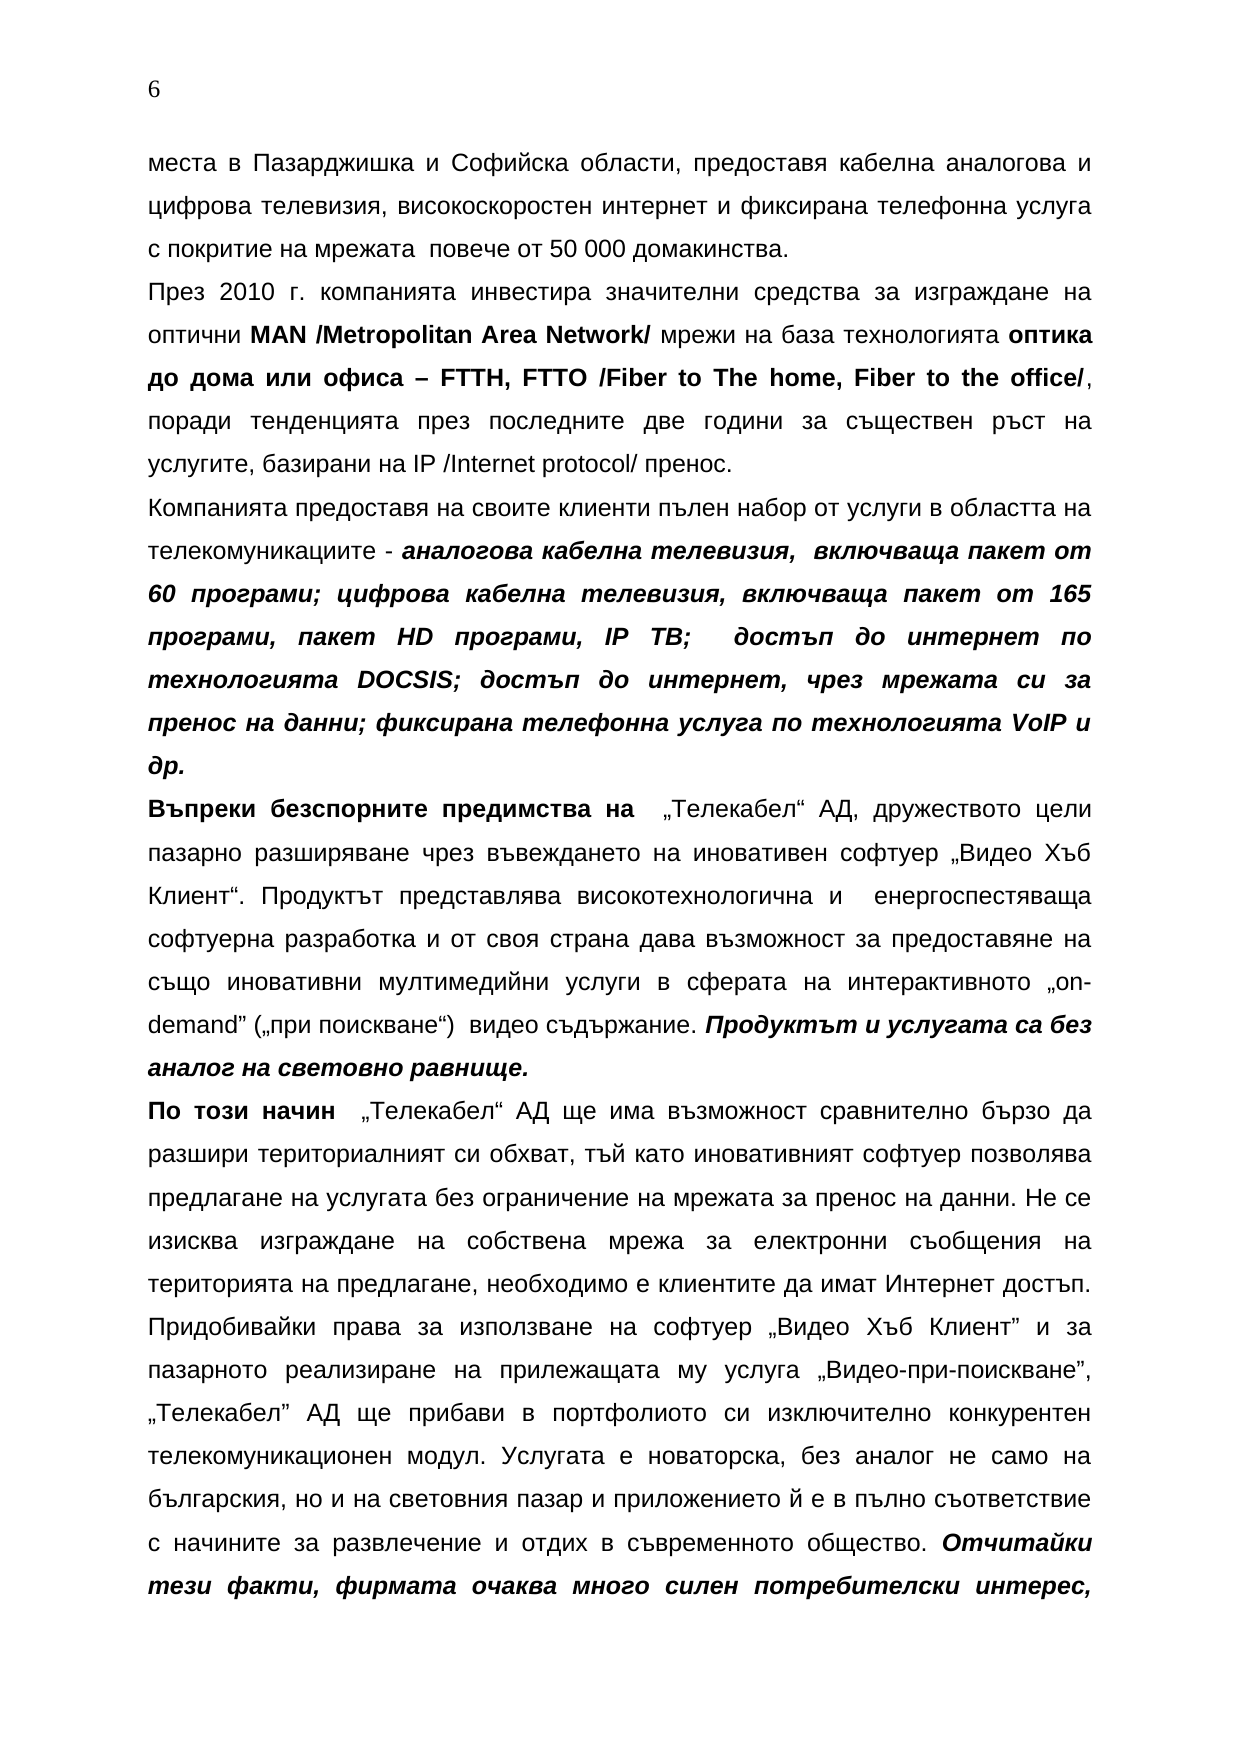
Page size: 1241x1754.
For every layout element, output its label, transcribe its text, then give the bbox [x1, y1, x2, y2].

text Въпреки безспорните предимства на „Телекабел“ АД, дружеството цели пазарно разширяване чрез въвеждането на иновативен софтуер „Видео Хъб Клиент“. Продуктът представлява високотехнологична и енергоспестяваща софтуерна разработка и от своя страна дава възможност за предоставяне на също иновативни мултимедийни услуги в сферата на интерактивнотo „on-demand” („при поискване“) видео съдържание. Продуктът и услугата са без аналог на световно равнище. [148, 794, 1093, 1082]
text През 2010 г. компанията инвестира значителни средства за изграждане на оптични MAN /Metropolitan Area Network/ мрежи на база технологията оптика до дома или офиса – FTTH, FTTO /Fiber to The home, Fiber to the office/, поради тенденцията през последните две години за съществен ръст на услугите, базирани на IP /Internet protocol/ пренос. [148, 277, 1093, 478]
text Компанията предоставя на своите клиенти пълен набор от услуги в областта на телекомуникациите - аналогова кабелна телевизия, включваща пакет от 60 програми; цифрова кабелна телевизия, включваща пакет от 165 програми, пакет HD програми, IP ТВ; достъп до интернет по технологията DOCSIS; достъп до интернет, чрез мрежата си за пренос на данни; фиксирана телефонна услуга по технологията VoIP и др. [148, 493, 1093, 780]
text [148, 1096, 1093, 1599]
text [148, 148, 1093, 263]
